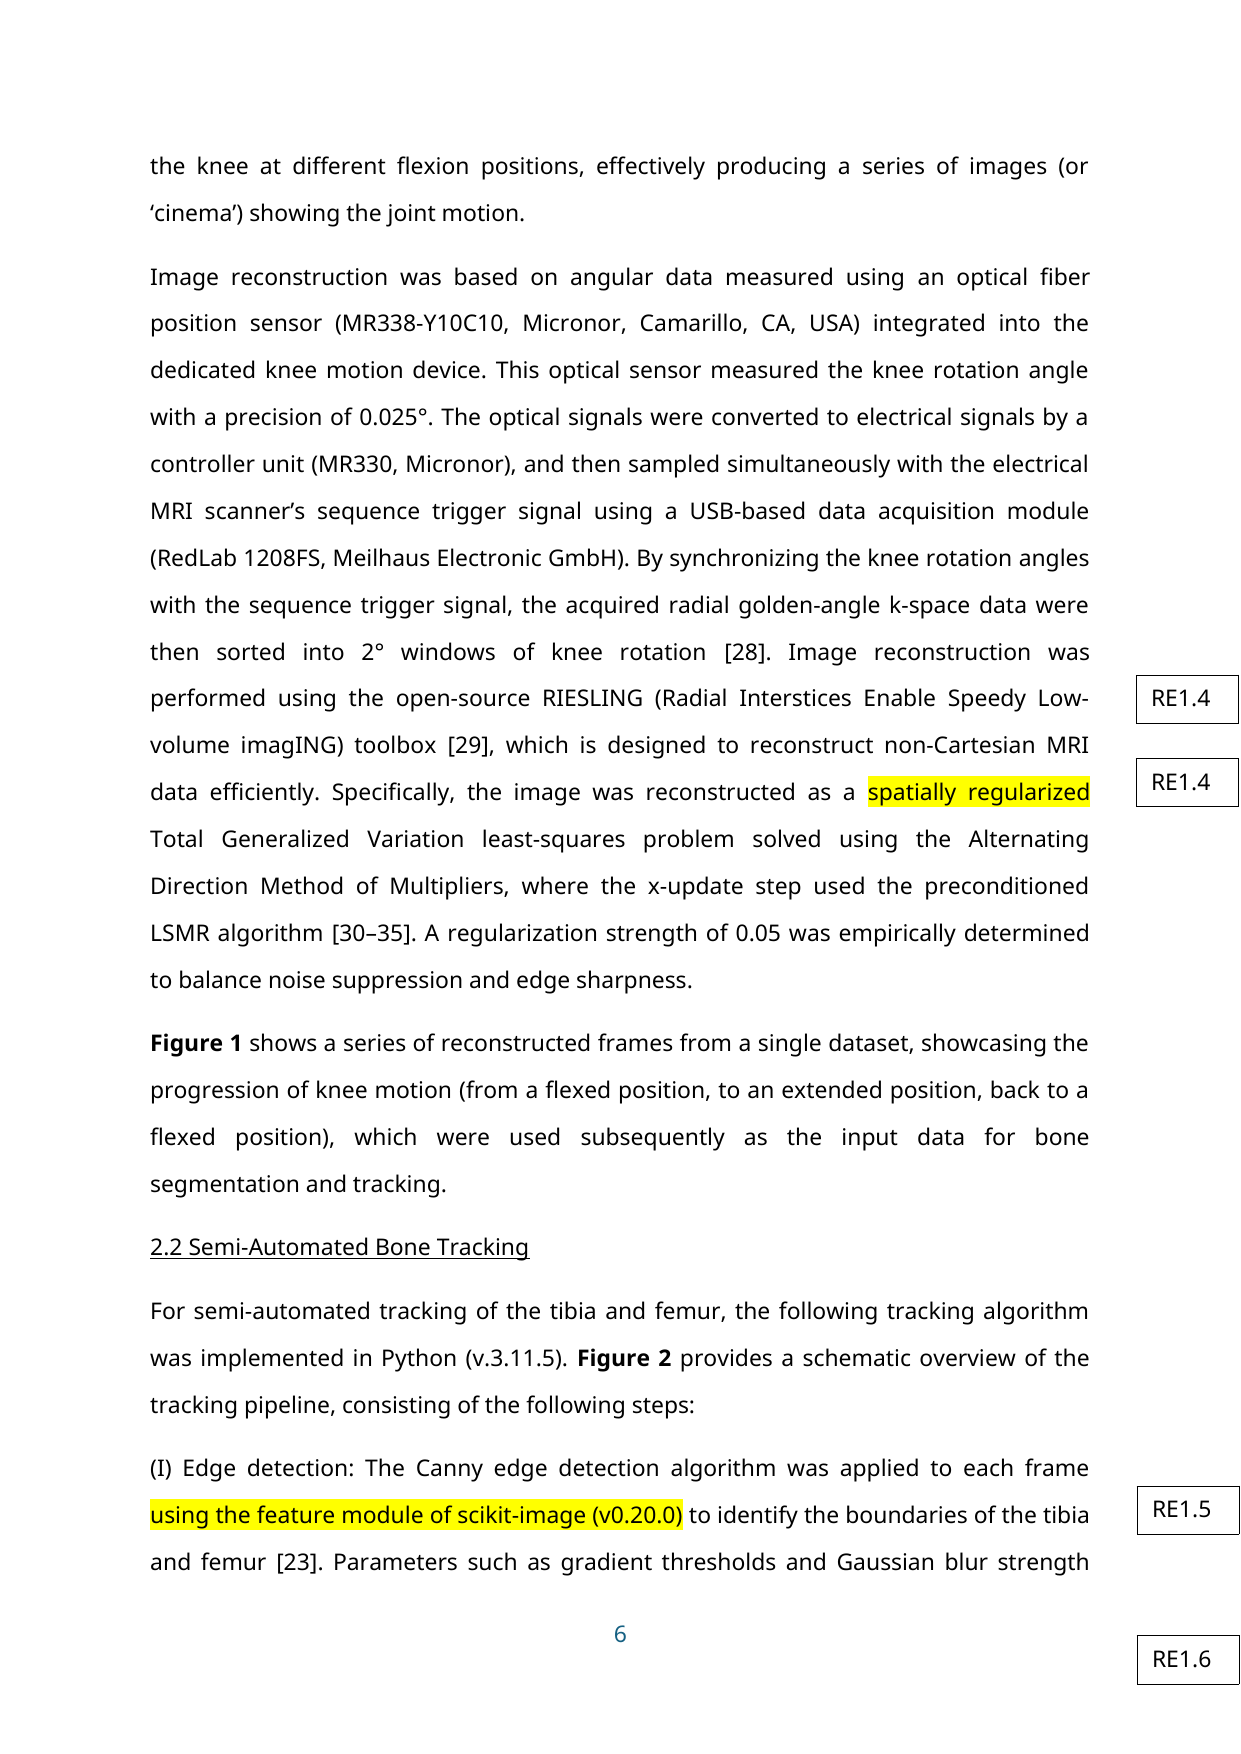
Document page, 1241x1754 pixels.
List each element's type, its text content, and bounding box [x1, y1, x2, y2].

text Image reconstruction was based on angular data measured using an optical fiber position sensor (MR338-Y10C10, Micronor, Camarillo, CA, USA) integrated into the dedicated knee motion device. This optical sensor measured the knee rotation angle with a precision of 0.025°. The optical signals were converted to electrical signals by a controller unit (MR330, Micronor), and then sampled simultaneously with the electrical MRI scanner’s sequence trigger signal using a USB-based data acquisition module (RedLab 1208FS, Meilhaus Electronic GmbH). By synchronizing the knee rotation angles with the sequence trigger signal, the acquired radial golden-angle k-space data were then sorted into 2° windows of knee rotation [28]. Image reconstruction was performed using the open-source RIESLING (Radial Interstices Enable Speedy Low-volume imagING) toolbox [29], which is designed to reconstruct non-Cartesian MRI data efficiently. Specifically, the image was reconstructed as a spatially regularized Total Generalized Variation least-squares problem solved using the Alternating Direction Method of Multipliers, where the x-update step used the preconditioned LSMR algorithm [30–35]. A regularization strength of 0.05 was empirically determined to balance noise suppression and edge sharpness. [150, 260, 1090, 995]
text For semi-automated tracking of the tibia and femur, the following tracking algorithm was implemented in Python (v.3.11.5). Figure 2 provides a schematic overview of the tracking pipeline, consisting of the following steps: [150, 1295, 1090, 1420]
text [150, 1452, 1090, 1577]
text Figure 1 shows a series of reconstructed frames from a single dataset, showcasing the progression of knee motion (from a flexed position, to an extended position, back to a flexed position), which were used subsequently as the input data for bone segmentation and tracking. [150, 1027, 1090, 1199]
text 2.2 Semi-Automated Bone Tracking [150, 1231, 1090, 1262]
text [150, 150, 1090, 228]
